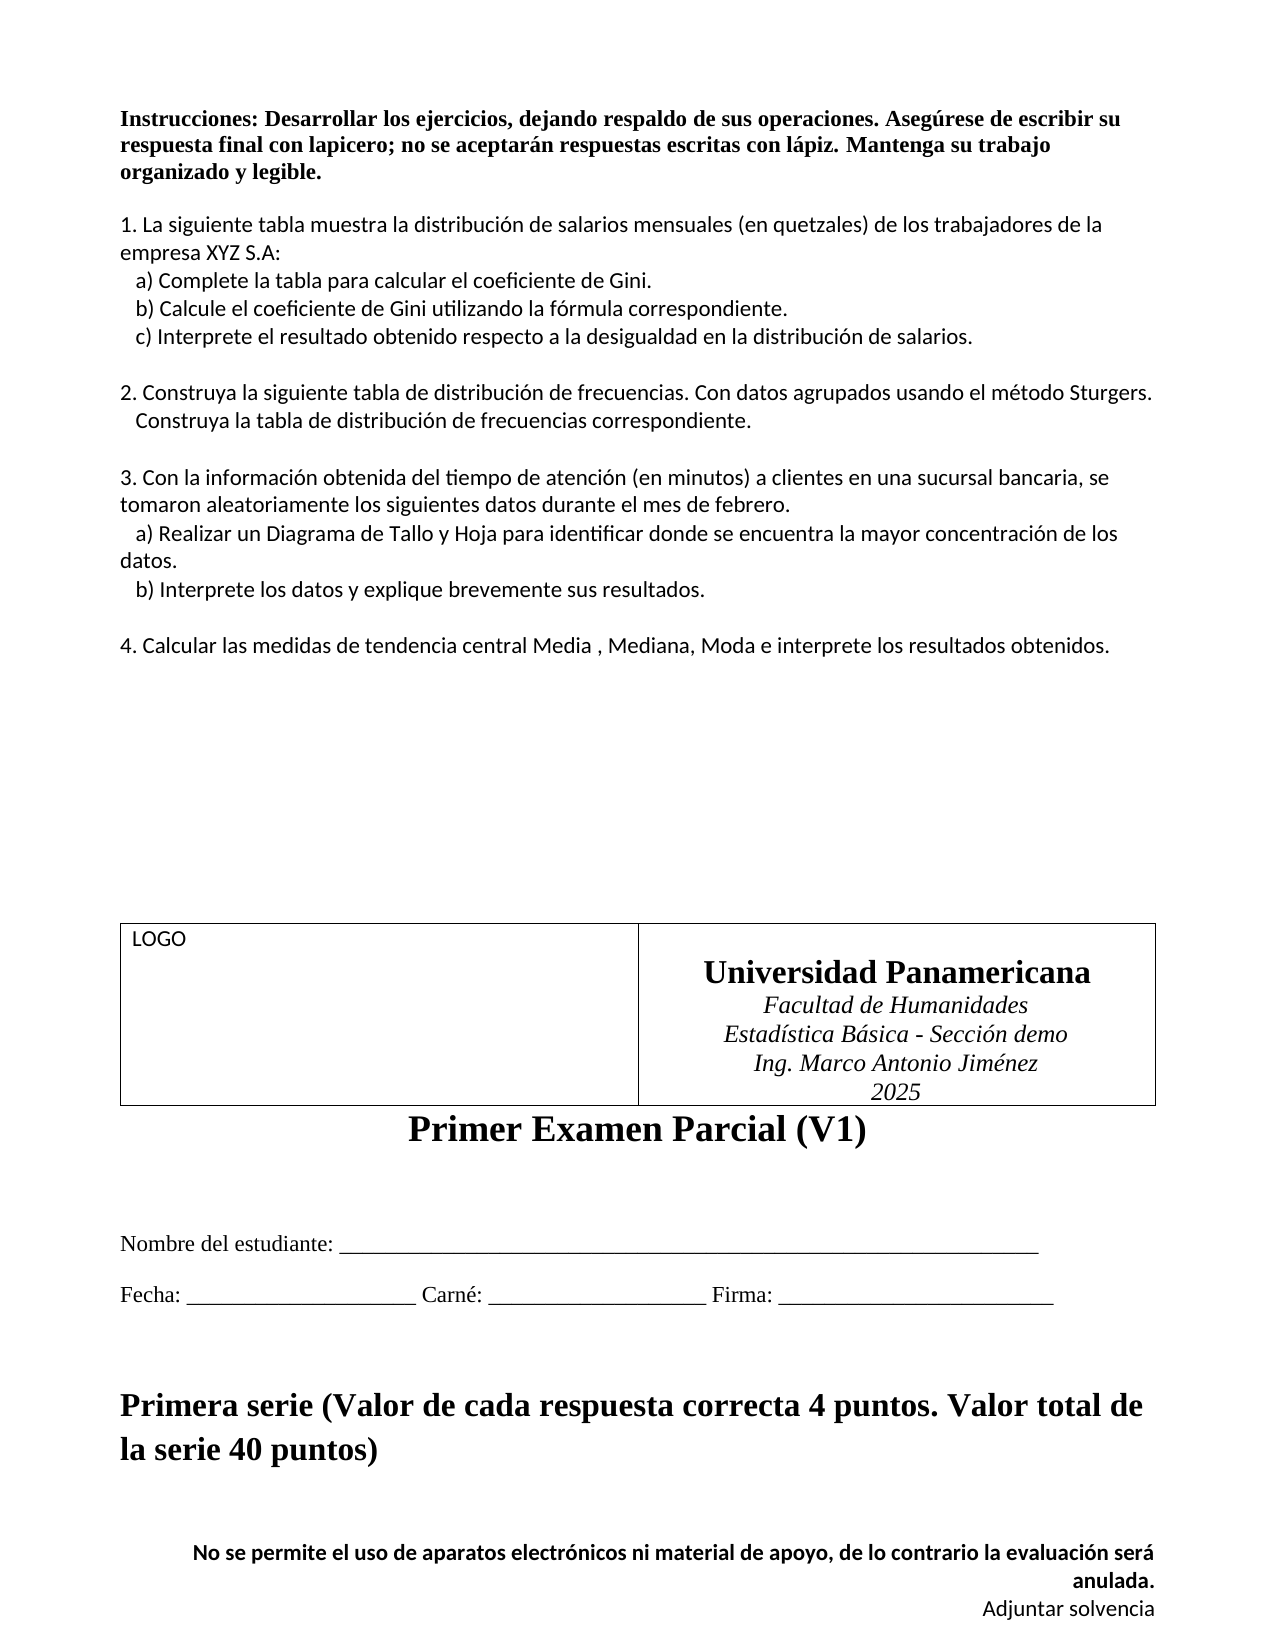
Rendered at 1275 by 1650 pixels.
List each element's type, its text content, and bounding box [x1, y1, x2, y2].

table_header LOGO [121, 924, 638, 1105]
subtitle Primera serie (Valor de cada respuesta correcta 4 puntos. Valor total de la serie 40 puntos) [120, 1385, 1155, 1467]
table_header Universidad Panamericana Facultad de Humanidades Estadística Básica - Sección demo Ing. Marco Antonio Jiménez 2025 [639, 924, 1155, 1105]
text Fecha: ____________________ Carné: ___________________ Firma: ________________________ [120, 1281, 1155, 1307]
subtitle Primer Examen Parcial (V1) [120, 1106, 1155, 1149]
text Instrucciones: Desarrollar los ejercicios, dejando respaldo de sus operaciones. Asegúrese de escribir su respuesta final con lapicero; no se aceptarán respuestas escritas con lápiz. Mantenga su trabajo organizado y legible. [120, 105, 1155, 184]
text Nombre del estudiante: _____________________________________________________________ [120, 1230, 1155, 1256]
text 1. La siguiente tabla muestra la distribución de salarios mensuales (en quetzales) de los trabajadores de la empresa XYZ S.A: a) Complete la tabla para calcular el coeficiente de Gini. b) Calcule el coeficiente de Gini utilizando la fórmula correspondiente. c) Interprete el resultado obtenido respecto a la desigualdad en la distribución de salarios. 2. Construya la siguiente tabla de distribución de frecuencias. Con datos agrupados usando el método Sturgers. Construya la tabla de distribución de frecuencias correspondiente. 3. Con la información obtenida del tiempo de atención (en minutos) a clientes en una sucursal bancaria, se tomaron aleatoriamente los siguientes datos durante el mes de febrero. a) Realizar un Diagrama de Tallo y Hoja para identificar donde se encuentra la mayor concentración de los datos. b) Interprete los datos y explique brevemente sus resultados. 4. Calcular las medidas de tendencia central Media , Mediana, Moda e interprete los resultados obtenidos. [120, 210, 1155, 687]
